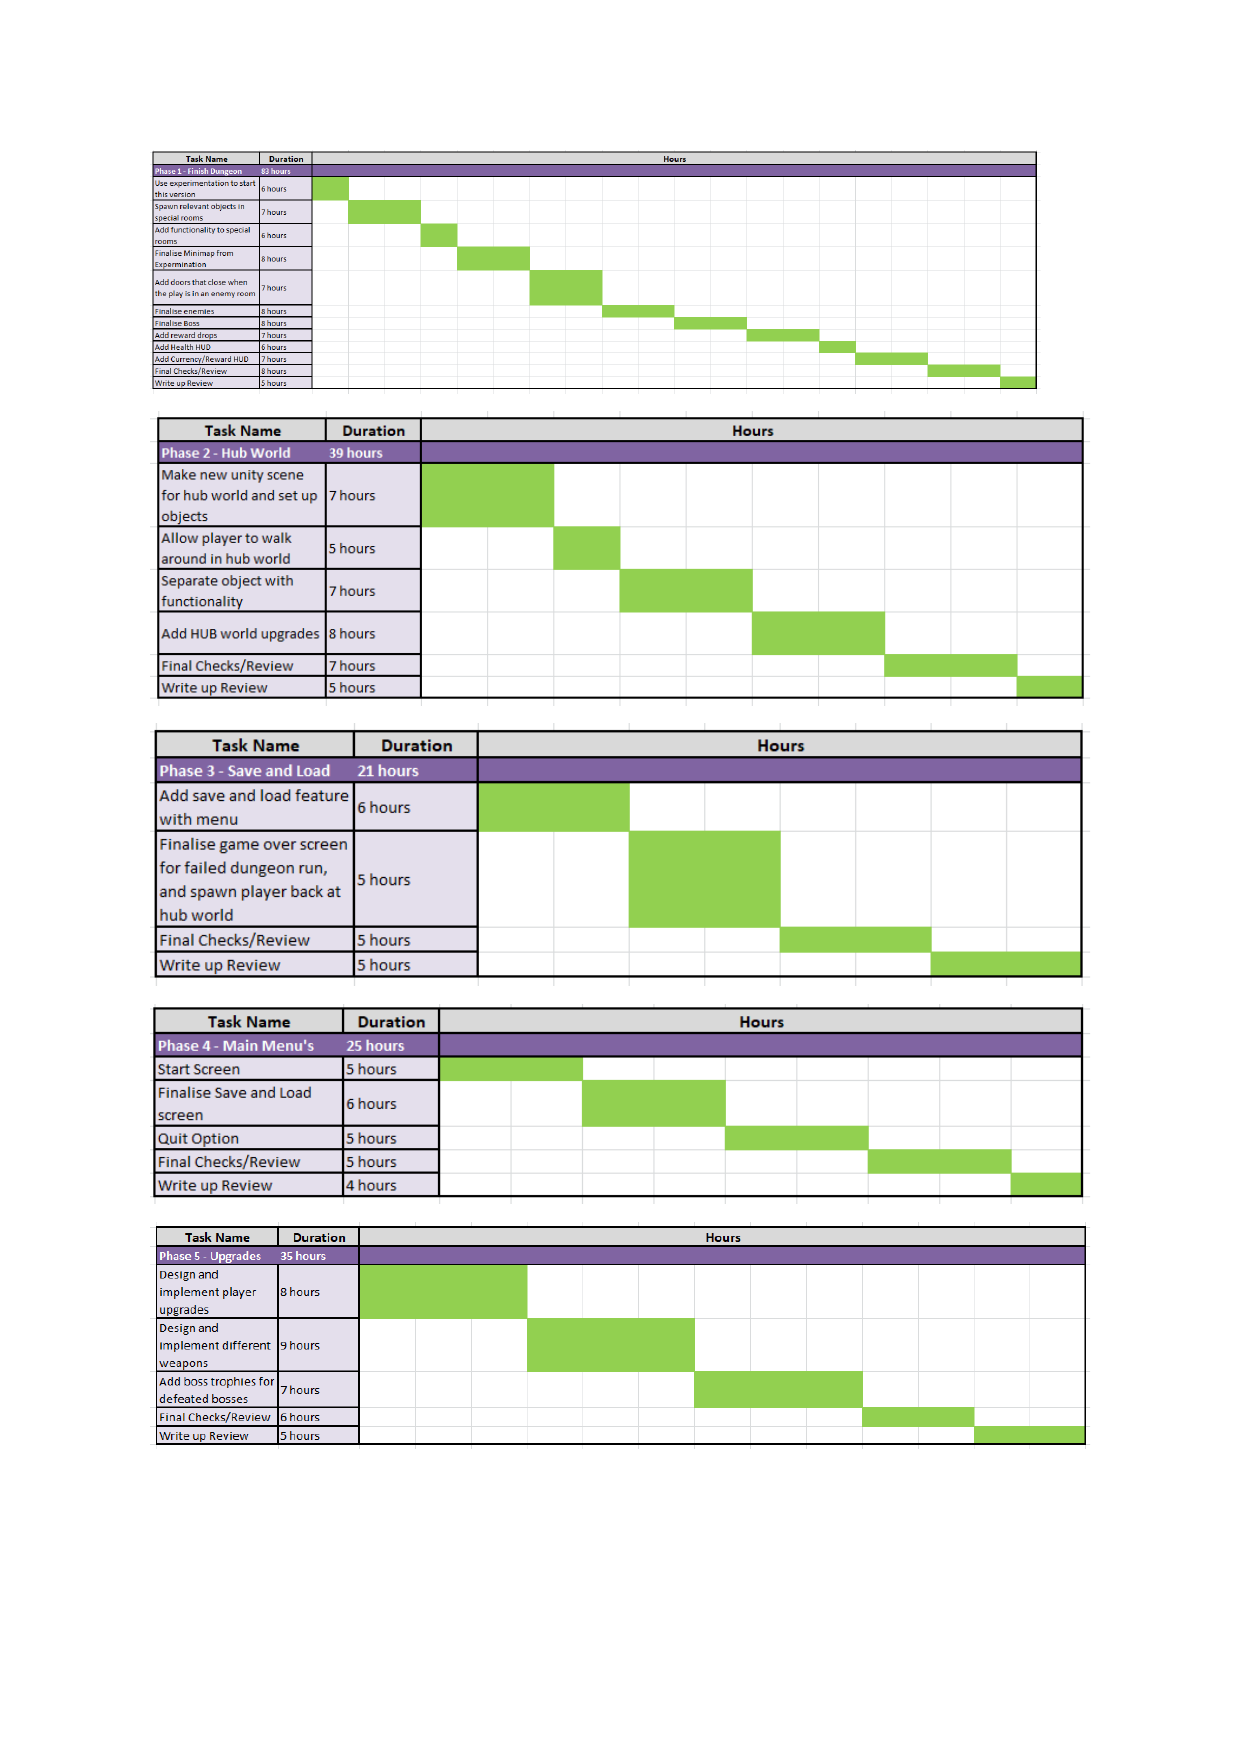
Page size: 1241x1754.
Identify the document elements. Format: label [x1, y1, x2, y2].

picture [150, 723, 1091, 986]
picture [150, 1004, 1091, 1204]
picture [150, 1222, 1091, 1449]
picture [150, 150, 1041, 394]
picture [150, 411, 1091, 706]
